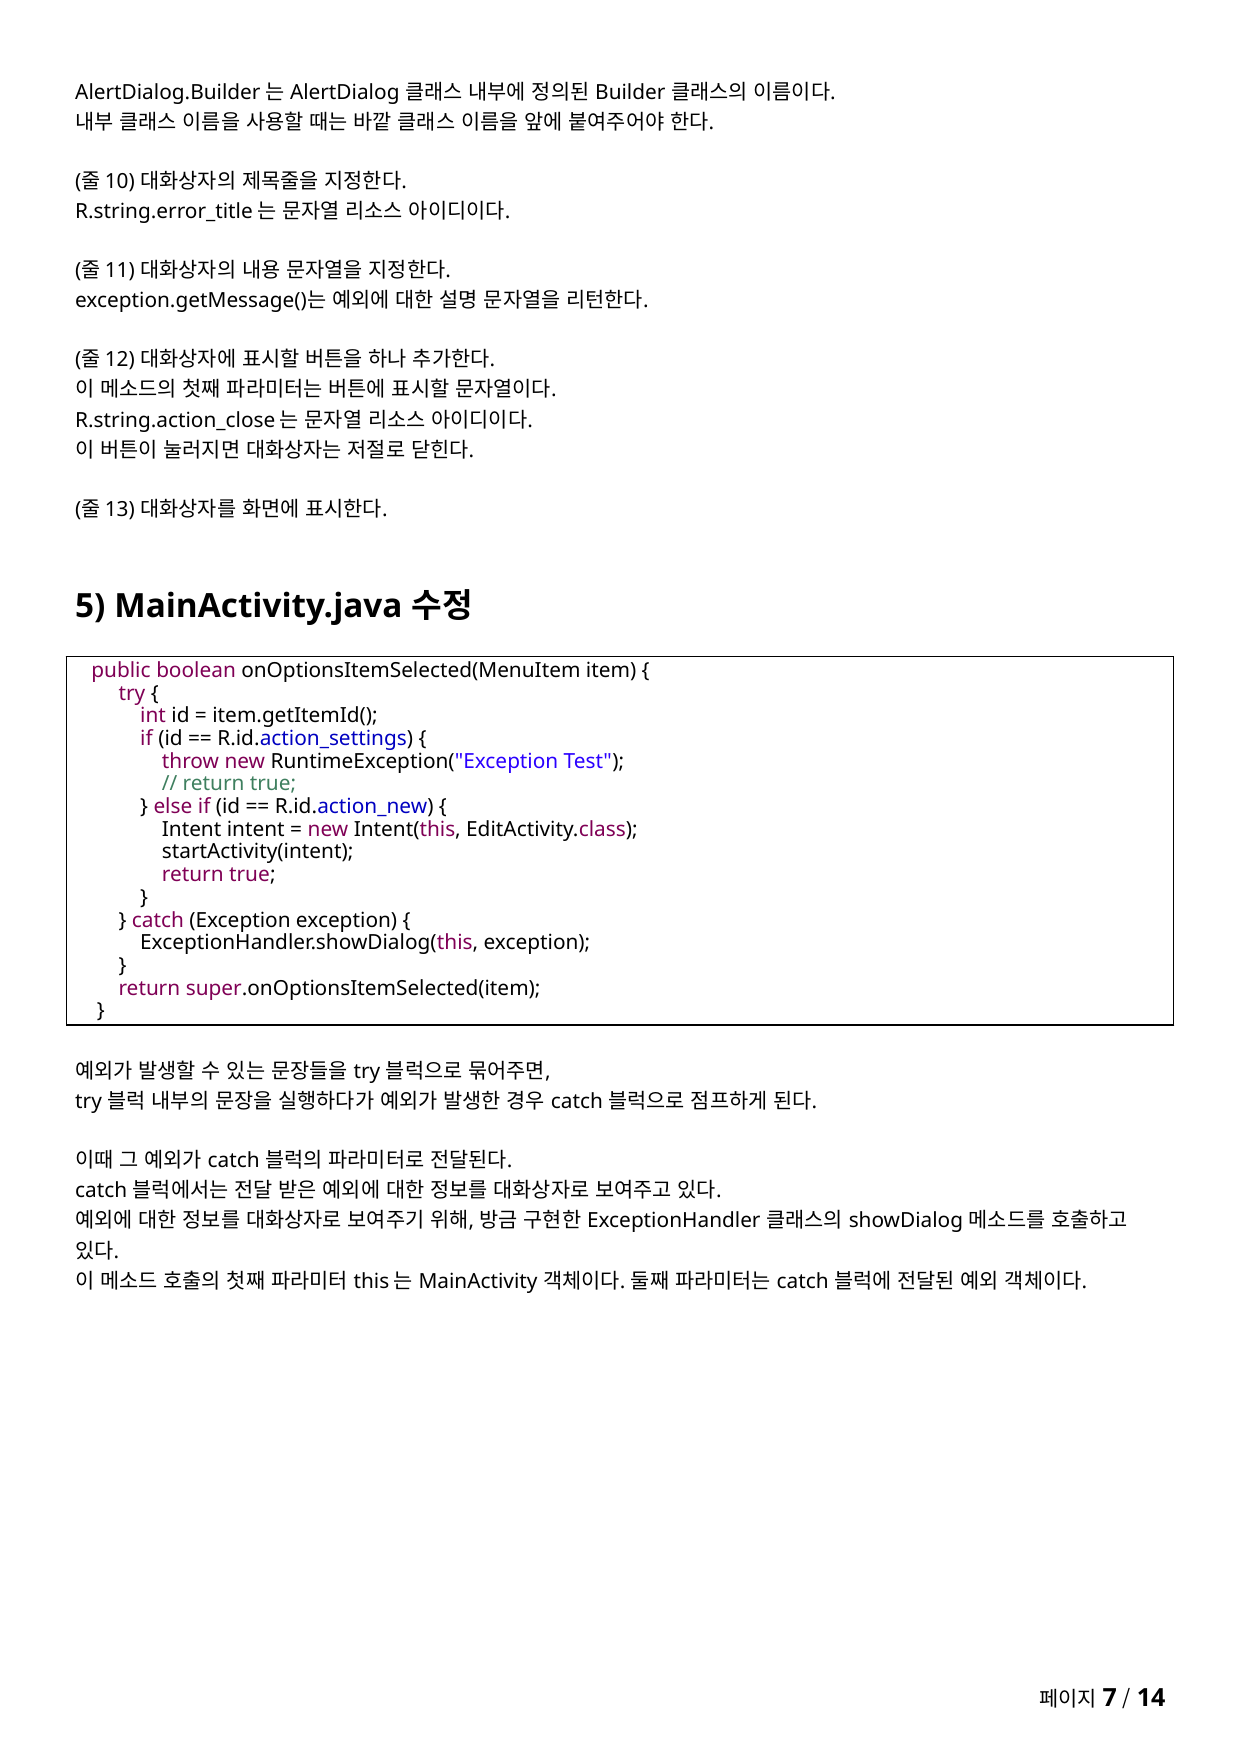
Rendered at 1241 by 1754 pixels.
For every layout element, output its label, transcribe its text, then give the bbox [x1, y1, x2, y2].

text } [75, 886, 1165, 909]
text try { [75, 682, 1165, 704]
text ExceptionHandler.showDialog(this, exception); [75, 932, 1165, 954]
text } [75, 954, 1165, 977]
text return true; [75, 863, 1165, 886]
text R.string.action_close는 문자열 리소스 아이디이다. [75, 403, 1165, 433]
text (줄12) 대화상자에 표시할 버튼을 하나 추가한다. [75, 342, 1165, 372]
text int id = item.getItemId(); [75, 704, 1165, 727]
text AlertDialog.Builder는 AlertDialog 클래스 내부에 정의된 Builder 클래스의 이름이다. [75, 75, 1165, 105]
text public boolean onOptionsItemSelected(MenuItem item) { [67, 657, 1173, 682]
text (줄10) 대화상자의 제목줄을 지정한다. [75, 164, 1165, 194]
text catch 블럭에서는 전달 받은 예외에 대한 정보를 대화상자로 보여주고 있다. [75, 1173, 1165, 1204]
text } [67, 997, 1173, 1024]
text startActivity(intent); [75, 841, 1165, 863]
text R.string.error_title는 문자열 리소스 아이디이다. [75, 194, 1165, 225]
text (줄13) 대화상자를 화면에 표시한다. [75, 492, 1165, 522]
text 이때 그 예외가 catch 블럭의 파라미터로 전달된다. [75, 1143, 1165, 1173]
text if (id == R.id.action_settings) { [75, 727, 1165, 750]
text 이 버튼이 눌러지면 대화상자는 저절로 닫힌다. [75, 433, 1165, 463]
text 예외가 발생할 수 있는 문장들을 try 블럭으로 묶어주면, [75, 1054, 1165, 1084]
text throw new RuntimeException("Exception Test"); [75, 750, 1165, 773]
text 내부 클래스 이름을 사용할 때는 바깥 클래스 이름을 앞에 붙여주어야 한다. [75, 105, 1165, 136]
text // return true; [75, 773, 1165, 795]
text } else if (id == R.id.action_new) { [75, 795, 1165, 818]
text 이 메소드 호출의 첫째 파라미터 this는 MainActivity 객체이다. 둘째 파라미터는 catch 블럭에 전달된 예외 객체이다. [75, 1264, 1165, 1294]
text exception.getMessage()는 예외에 대한 설명 문자열을 리턴한다. [75, 283, 1165, 314]
text try 블럭 내부의 문장을 실행하다가 예외가 발생한 경우 catch 블럭으로 점프하게 된다. [75, 1084, 1165, 1114]
text 예외에 대한 정보를 대화상자로 보여주기 위해, 방금 구현한 ExceptionHandler 클래스의 showDialog 메소드를 호출하고 있다. [75, 1204, 1165, 1264]
text 이 메소드의 첫째 파라미터는 버튼에 표시할 문자열이다. [75, 372, 1165, 403]
text (줄11) 대화상자의 내용 문자열을 지정한다. [75, 253, 1165, 283]
text return super.onOptionsItemSelected(item); [75, 977, 1165, 997]
text Intent intent = new Intent(this, EditActivity.class); [75, 818, 1165, 841]
text } catch (Exception exception) { [75, 909, 1165, 932]
subtitle MainActivity.java 수정 [75, 579, 1165, 627]
